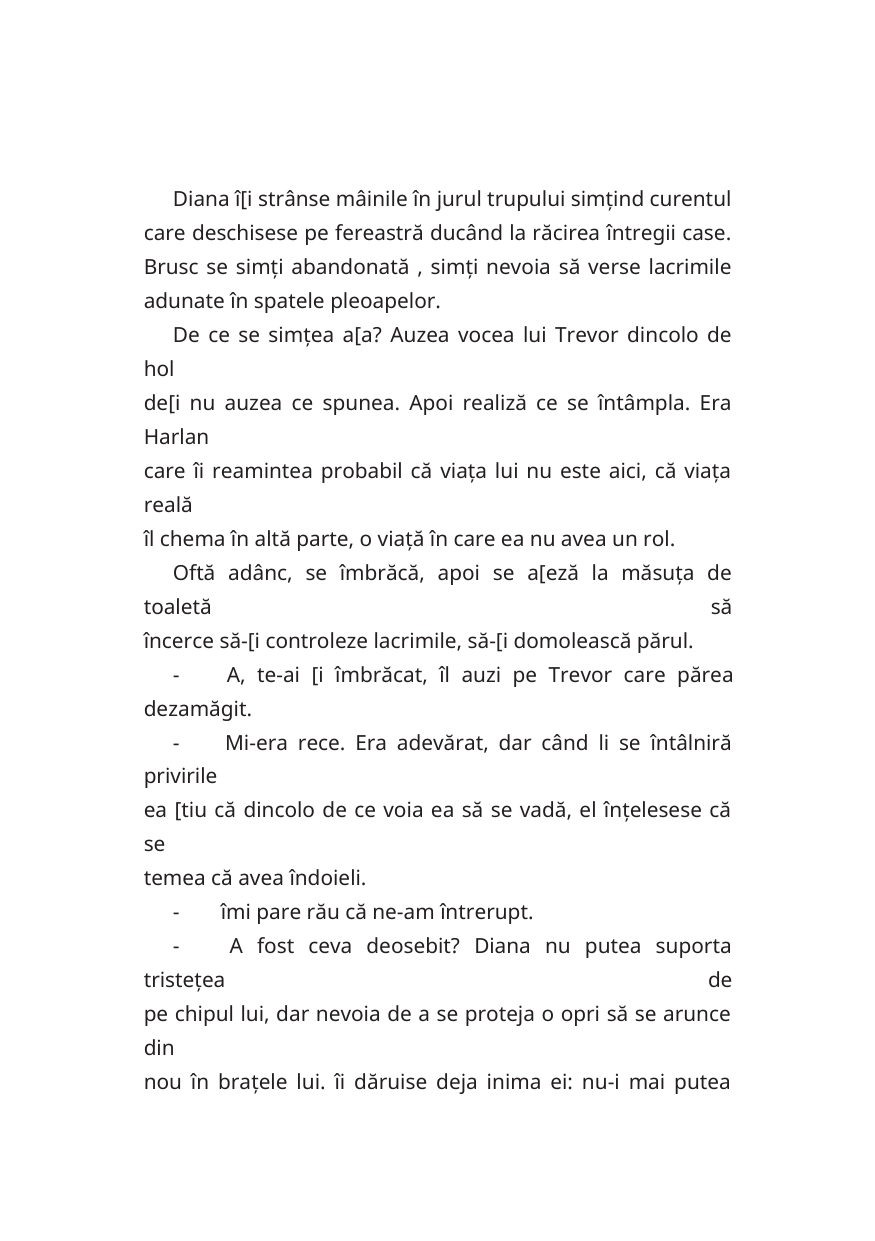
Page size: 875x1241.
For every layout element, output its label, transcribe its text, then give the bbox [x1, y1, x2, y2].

list îmi pare rău că ne-am întrerupt. [143, 893, 734, 927]
list A, te-ai [i îmbrăcat, îl auzi pe Trevor care părea dezamăgit. [143, 655, 734, 723]
text Oftă adânc, se îmbrăcă, apoi se a[eză la măsuţa de toaletă să încerce să-[i controleze lacrimile, să-[i domolească părul. [143, 553, 732, 655]
text Diana î[i strânse mâinile în jurul trupului simţind curentul care deschisese pe fereastră ducând la răcirea întregii case. Brusc se simţi abandonată , simţi nevoia să verse lacrimile adunate în spatele pleoapelor. [143, 179, 732, 315]
text De ce se simţea a[a? Auzea vocea lui Trevor dincolo de hol de[i nu auzea ce spunea. Apoi realiză ce se întâmpla. Era Harlan care îi reamintea probabil că viaţa lui nu este aici, că viaţa reală îl chema în altă parte, o viaţă în care ea nu avea un rol. [143, 315, 732, 553]
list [143, 927, 732, 1096]
list Mi-era rece. Era adevărat, dar când li se întâlniră privirile ea [tiu că dincolo de ce voia ea să se vadă, el înţelesese că se temea că avea îndoieli. [143, 723, 732, 893]
